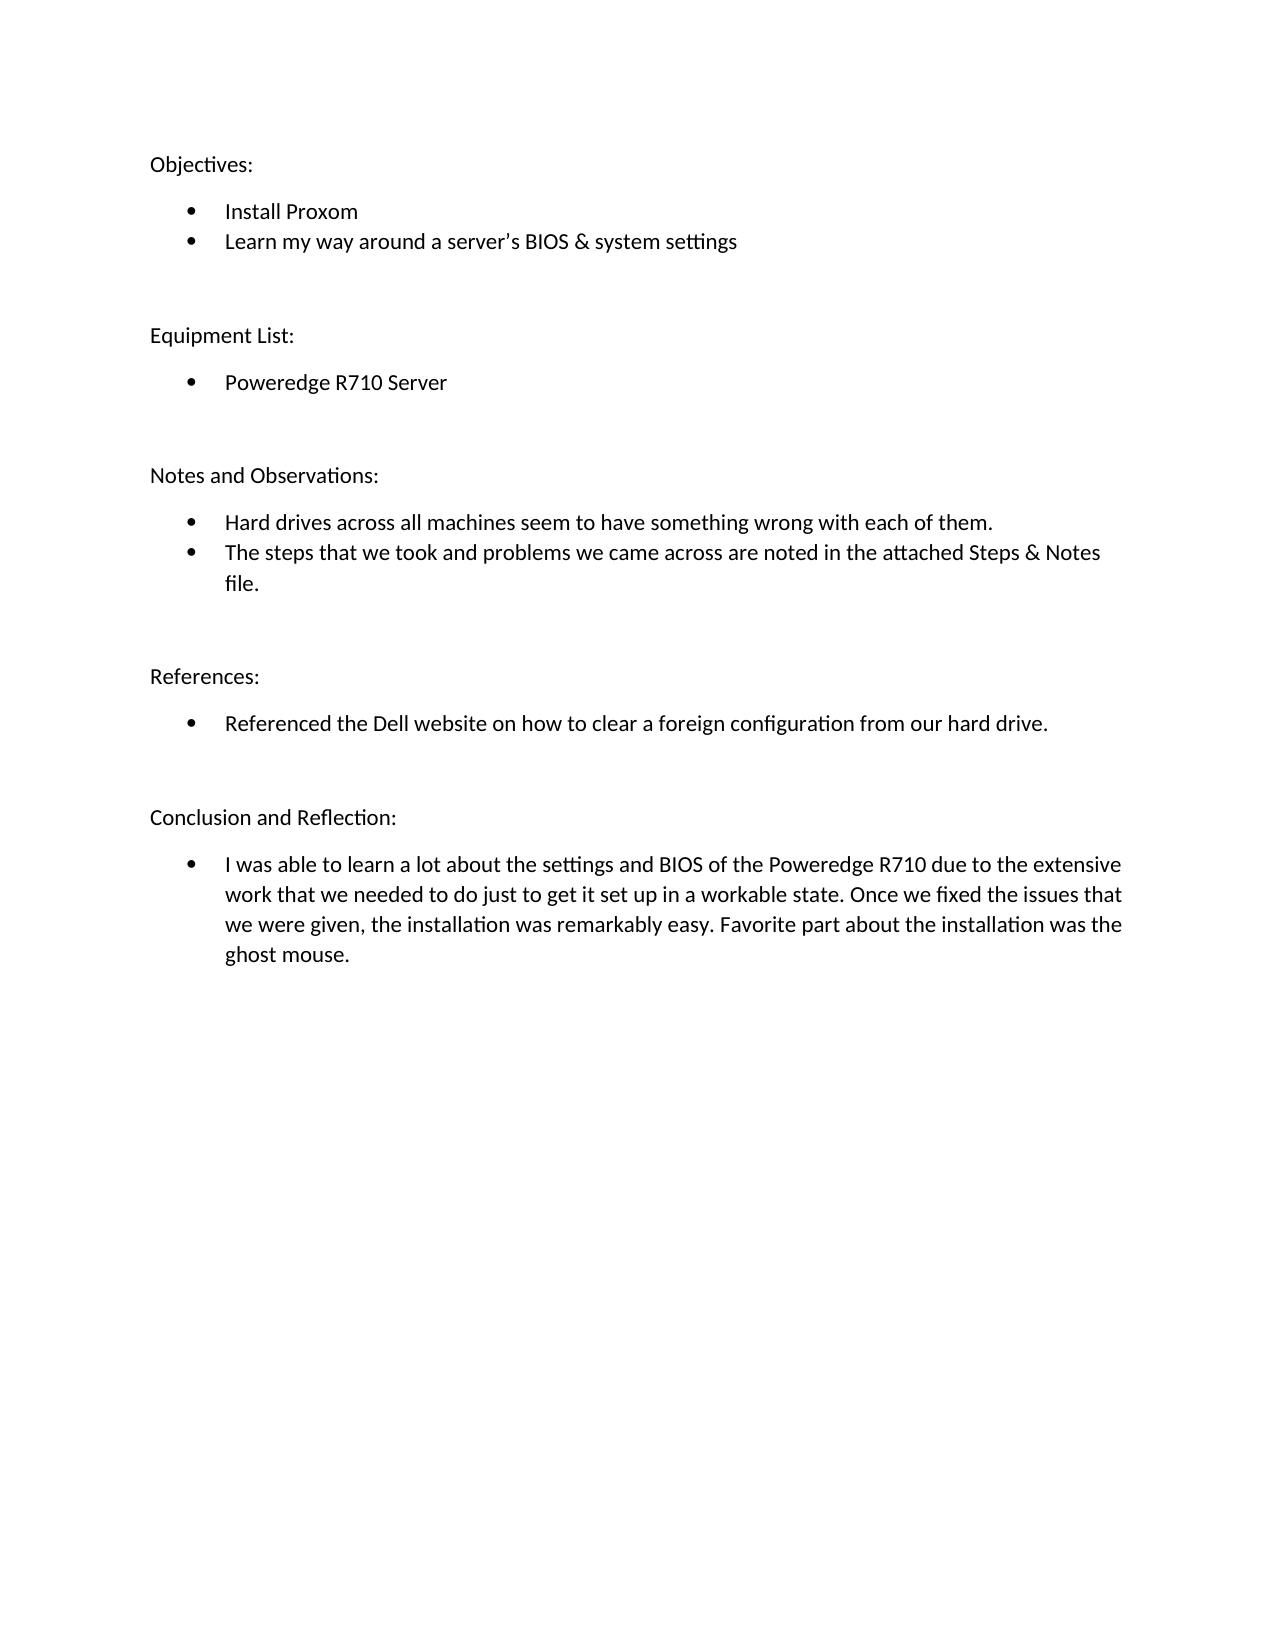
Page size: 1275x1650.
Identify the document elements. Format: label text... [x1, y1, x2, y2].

text Notes and Observations: [150, 461, 1125, 489]
list Referenced the Dell website on how to clear a foreign configuration from our hard drive. [187, 709, 1125, 737]
text References: [150, 662, 1125, 691]
list Learn my way around a server’s BIOS & system settings [187, 227, 1125, 255]
text Objectives: [150, 150, 1125, 178]
text Equipment List: [150, 321, 1125, 349]
list Poweredge R710 Server [187, 368, 1125, 396]
list I was able to learn a lot about the settings and BIOS of the Poweredge R710 due to the extensive work that we needed to do just to get it set up in a workable state. Once we fixed the issues that we were given, the installation was remarkably easy. Favorite part about the installation was the ghost mouse. [187, 850, 1125, 969]
list The steps that we took and problems we came across are noted in the attached Steps & Notes file. [187, 538, 1125, 597]
list Hard drives across all machines seem to have something wrong with each of them. [187, 508, 1125, 536]
list Install Proxom [187, 197, 1125, 225]
text Conclusion and Reflection: [150, 803, 1125, 831]
